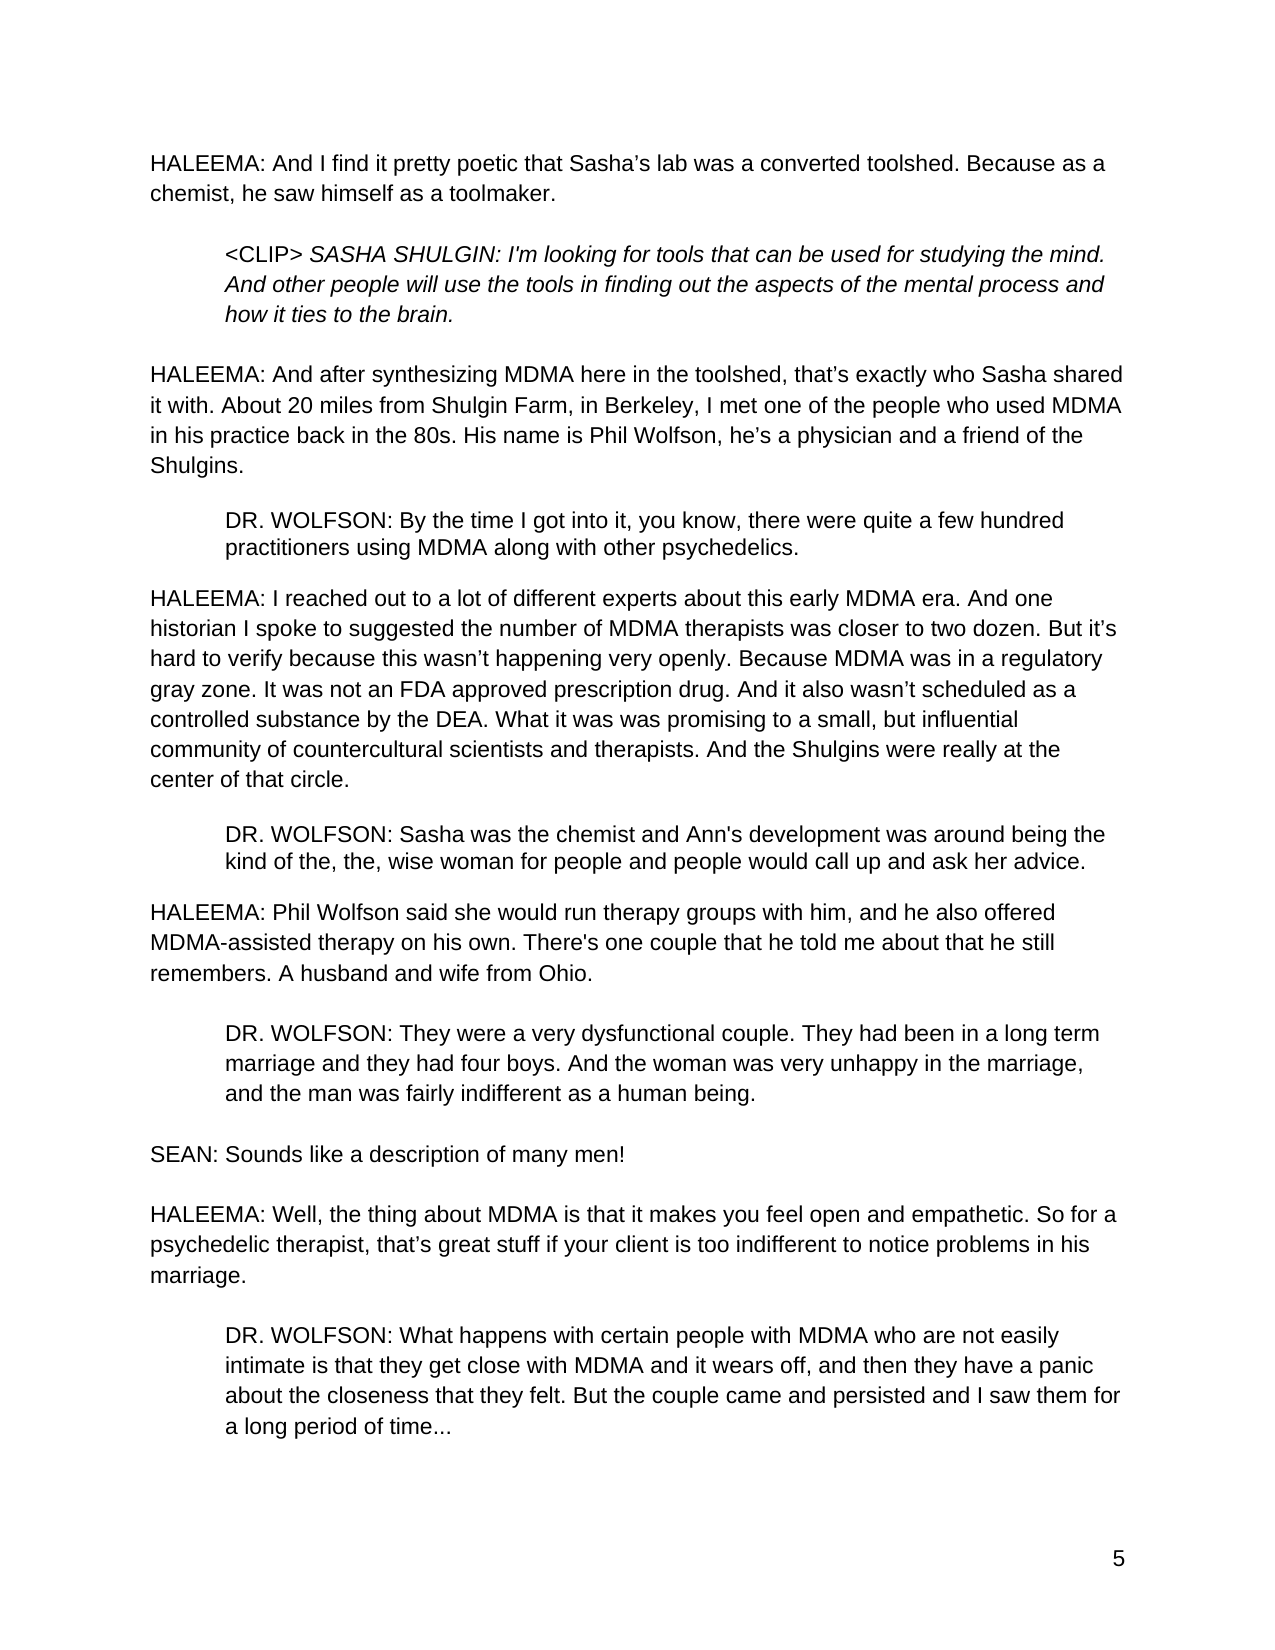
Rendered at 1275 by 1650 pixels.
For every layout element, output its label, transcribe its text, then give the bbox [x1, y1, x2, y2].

text HALEEMA: I reached out to a lot of different experts about this early MDMA era. And one historian I spoke to suggested the number of MDMA therapists was closer to two dozen. But it’s hard to verify because this wasn’t happening very openly. Because MDMA was in a regulatory gray zone. It was not an FDA approved prescription drug. And it also wasn’t scheduled as a controlled substance by the DEA. What it was was promising to a small, but influential community of countercultural scientists and therapists. And the Shulgins were really at the center of that circle. [150, 585, 1125, 793]
text HALEEMA: And I find it pretty poetic that Sasha’s lab was a converted toolshed. Because as a chemist, he saw himself as a toolmaker. [150, 150, 1125, 207]
text <CLIP> SASHA SHULGIN: I'm looking for tools that can be used for studying the mind. And other people will use the tools in finding out the aspects of the mental process and how it ties to the brain. [225, 241, 1125, 327]
text HALEEMA: Well, the thing about MDMA is that it makes you feel open and empathetic. So for a psychedelic therapist, that’s great stuff if your client is too indifferent to notice problems in his marriage. [150, 1201, 1125, 1288]
text HALEEMA: Phil Wolfson said she would run therapy groups with him, and he also offered MDMA-assisted therapy on his own. There's one couple that he told me about that he still remembers. A husband and wife from Ohio. [150, 899, 1125, 986]
text DR. WOLFSON: By the time I got into it, you know, there were quite a few hundred practitioners using MDMA along with other psychedelics. [225, 507, 1125, 560]
text DR. WOLFSON: They were a very dysfunctional couple. They had been in a long term marriage and they had four boys. And the woman was very unhappy in the marriage, and the man was fairly indifferent as a human being. [225, 1020, 1125, 1107]
text SEAN: Sounds like a description of many men! [150, 1141, 1125, 1167]
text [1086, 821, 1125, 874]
text DR. WOLFSON: What happens with certain people with MDMA who are not easily intimate is that they get close with MDMA and it wears off, and then they have a panic about the closeness that they felt. But the couple came and persisted and I saw them for a long period of time... [225, 1322, 1125, 1439]
text HALEEMA: And after synthesizing MDMA here in the toolshed, that’s exactly who Sasha shared it with. About 20 miles from Shulgin Farm, in Berkeley, I met one of the people who used MDMA in his practice back in the 80s. His name is Phil Wolfson, he’s a physician and a friend of the Shulgins. [150, 361, 1125, 478]
